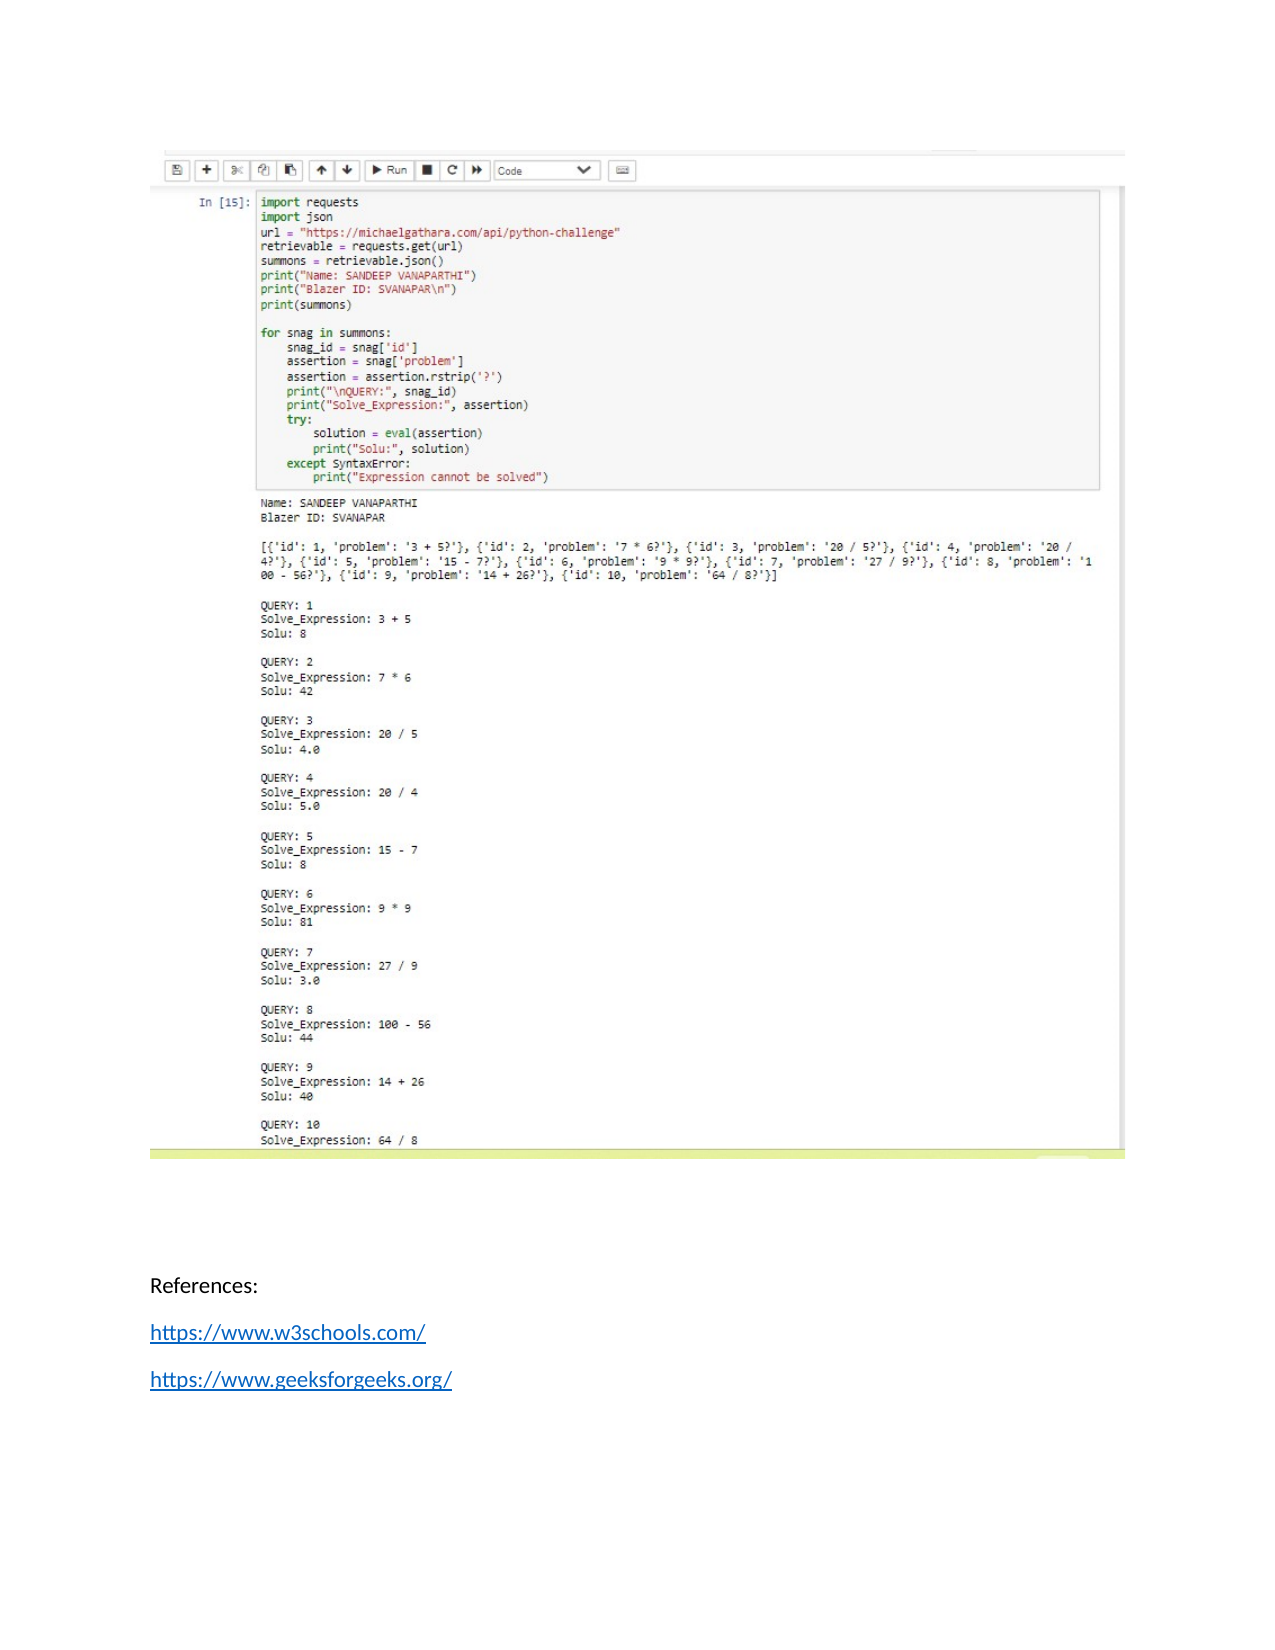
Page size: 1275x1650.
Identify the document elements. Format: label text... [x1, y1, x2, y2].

text https://www.geeksforgeeks.org/ [150, 1365, 1125, 1393]
text https://www.w3schools.com/ [150, 1318, 1125, 1346]
picture [150, 150, 1125, 1159]
text References: [150, 1271, 1125, 1299]
